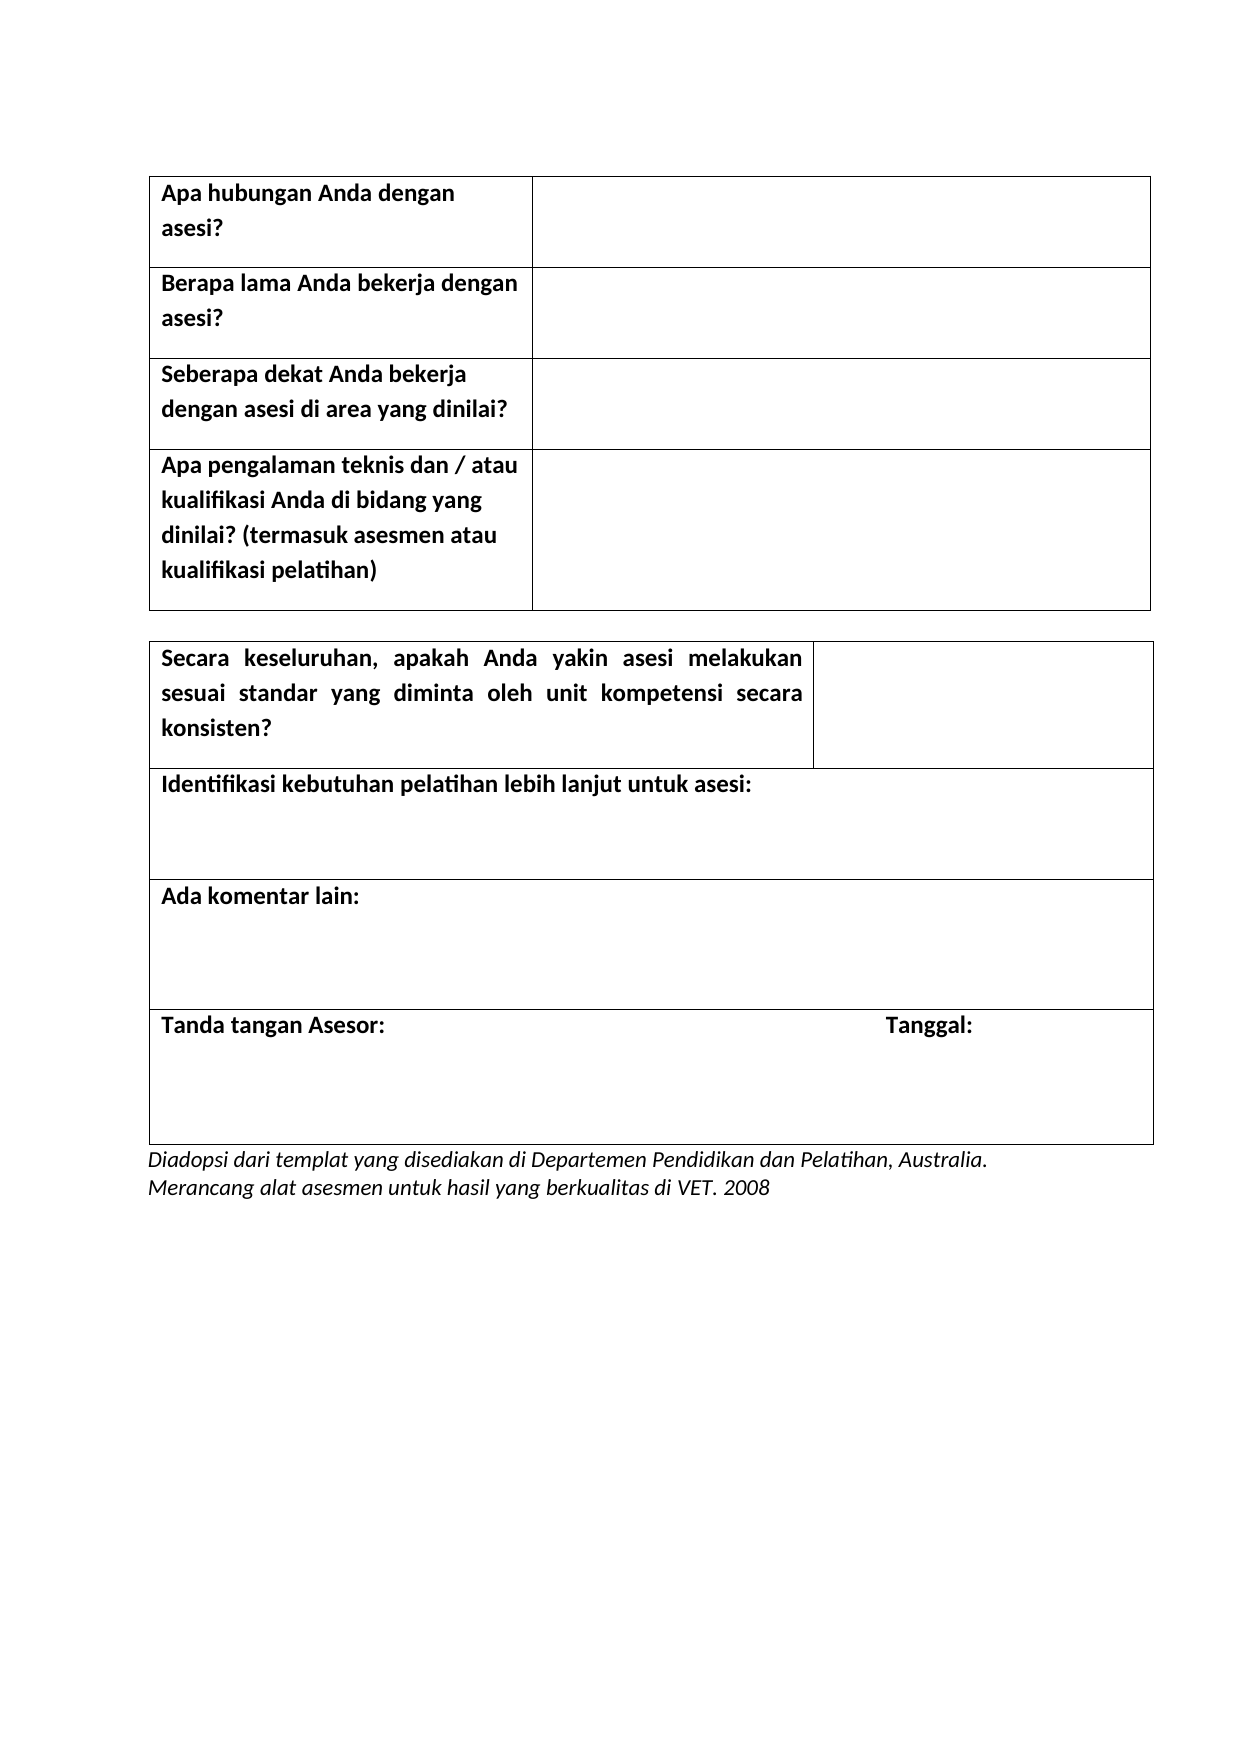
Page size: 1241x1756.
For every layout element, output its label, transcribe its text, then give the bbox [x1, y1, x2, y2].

table_cell [533, 450, 1150, 610]
table_cell Seberapa dekat Anda bekerja dengan asesi di area yang dinilai? [150, 359, 532, 448]
text Diadopsi dari templat yang disediakan di Departemen Pendidikan dan Pelatihan, Australia. Merancang alat asesmen untuk hasil yang berkualitas di VET. 2008 [148, 1145, 1103, 1201]
table_header [814, 642, 1153, 767]
table_cell Tanda tangan Asesor: Tanggal: [150, 1010, 1153, 1144]
table_cell Berapa lama Anda bekerja dengan asesi? [150, 268, 532, 357]
table_header [533, 177, 1150, 267]
table_cell Identifikasi kebutuhan pelatihan lebih lanjut untuk asesi: [150, 769, 1153, 879]
table_cell [533, 268, 1150, 357]
table_cell [533, 359, 1150, 448]
table_header Apa hubungan Anda dengan asesi? [150, 177, 532, 267]
table_header Secara keseluruhan, apakah Anda yakin asesi melakukan sesuai standar yang diminta oleh unit kompetensi secara konsisten? [150, 642, 813, 767]
table_cell Ada komentar lain: [150, 880, 1153, 1008]
table_cell Apa pengalaman teknis dan / atau kualifikasi Anda di bidang yang dinilai? (termasuk asesmen atau kualifikasi pelatihan) [150, 450, 532, 610]
